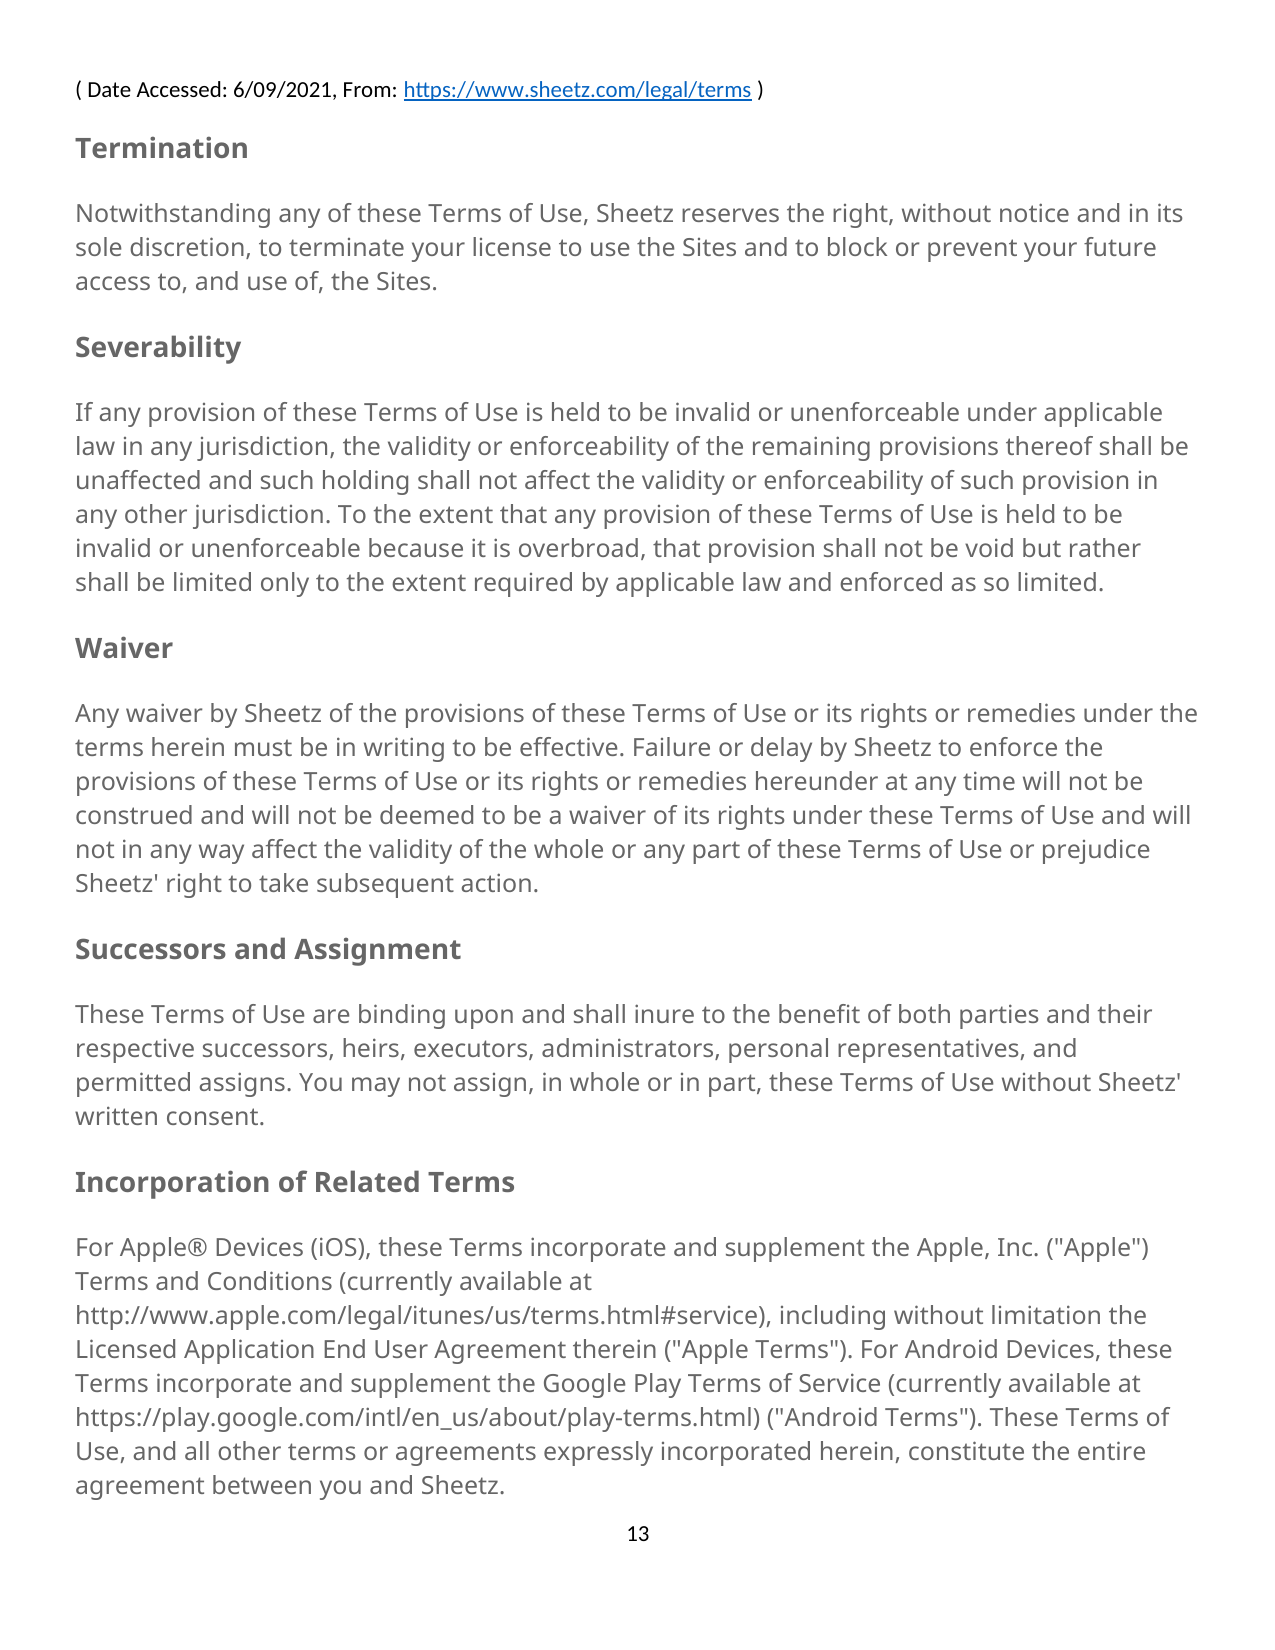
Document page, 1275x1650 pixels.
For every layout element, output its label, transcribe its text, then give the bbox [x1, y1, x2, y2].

text These Terms of Use are binding upon and shall inure to the benefit of both parties and their respective successors, heirs, executors, administrators, personal representatives, and permitted assigns. You may not assign, in whole or in part, these Terms of Use without Sheetz' written consent. [75, 996, 1200, 1133]
text Incorporation of Related Terms [75, 1162, 1200, 1200]
text Severability [75, 327, 1200, 365]
text For Apple® Devices (iOS), these Terms incorporate and supplement the Apple, Inc. ("Apple") Terms and Conditions (currently available at http://www.apple.com/legal/itunes/us/terms.html#service), including without limitation the Licensed Application End User Agreement therein ("Apple Terms"). For Android Devices, these Terms incorporate and supplement the Google Play Terms of Service (currently available at https://play.google.com/intl/en_us/about/play-terms.html) ("Android Terms"). These Terms of Use, and all other terms or agreements expressly incorporated herein, constitute the entire agreement between you and Sheetz. [75, 1229, 1200, 1502]
text Waiver [75, 628, 1200, 666]
text Termination [75, 128, 1200, 166]
text If any provision of these Terms of Use is held to be invalid or unenforceable under applicable law in any jurisdiction, the validity or enforceability of the remaining provisions thereof shall be unaffected and such holding shall not affect the validity or enforceability of such provision in any other jurisdiction. To the extent that any provision of these Terms of Use is held to be invalid or unenforceable because it is overbroad, that provision shall not be void but rather shall be limited only to the extent required by applicable law and enforced as so limited. [75, 394, 1200, 599]
text Notwithstanding any of these Terms of Use, Sheetz reserves the right, without notice and in its sole discretion, to terminate your license to use the Sites and to block or prevent your future access to, and use of, the Sites. [75, 196, 1200, 298]
text Any waiver by Sheetz of the provisions of these Terms of Use or its rights or remedies under the terms herein must be in writing to be effective. Failure or delay by Sheetz to enforce the provisions of these Terms of Use or its rights or remedies hereunder at any time will not be construed and will not be deemed to be a waiver of its rights under these Terms of Use and will not in any way affect the validity of the whole or any part of these Terms of Use or prejudice Sheetz' right to take subsequent action. [75, 695, 1200, 900]
text Successors and Assignment [75, 929, 1200, 967]
